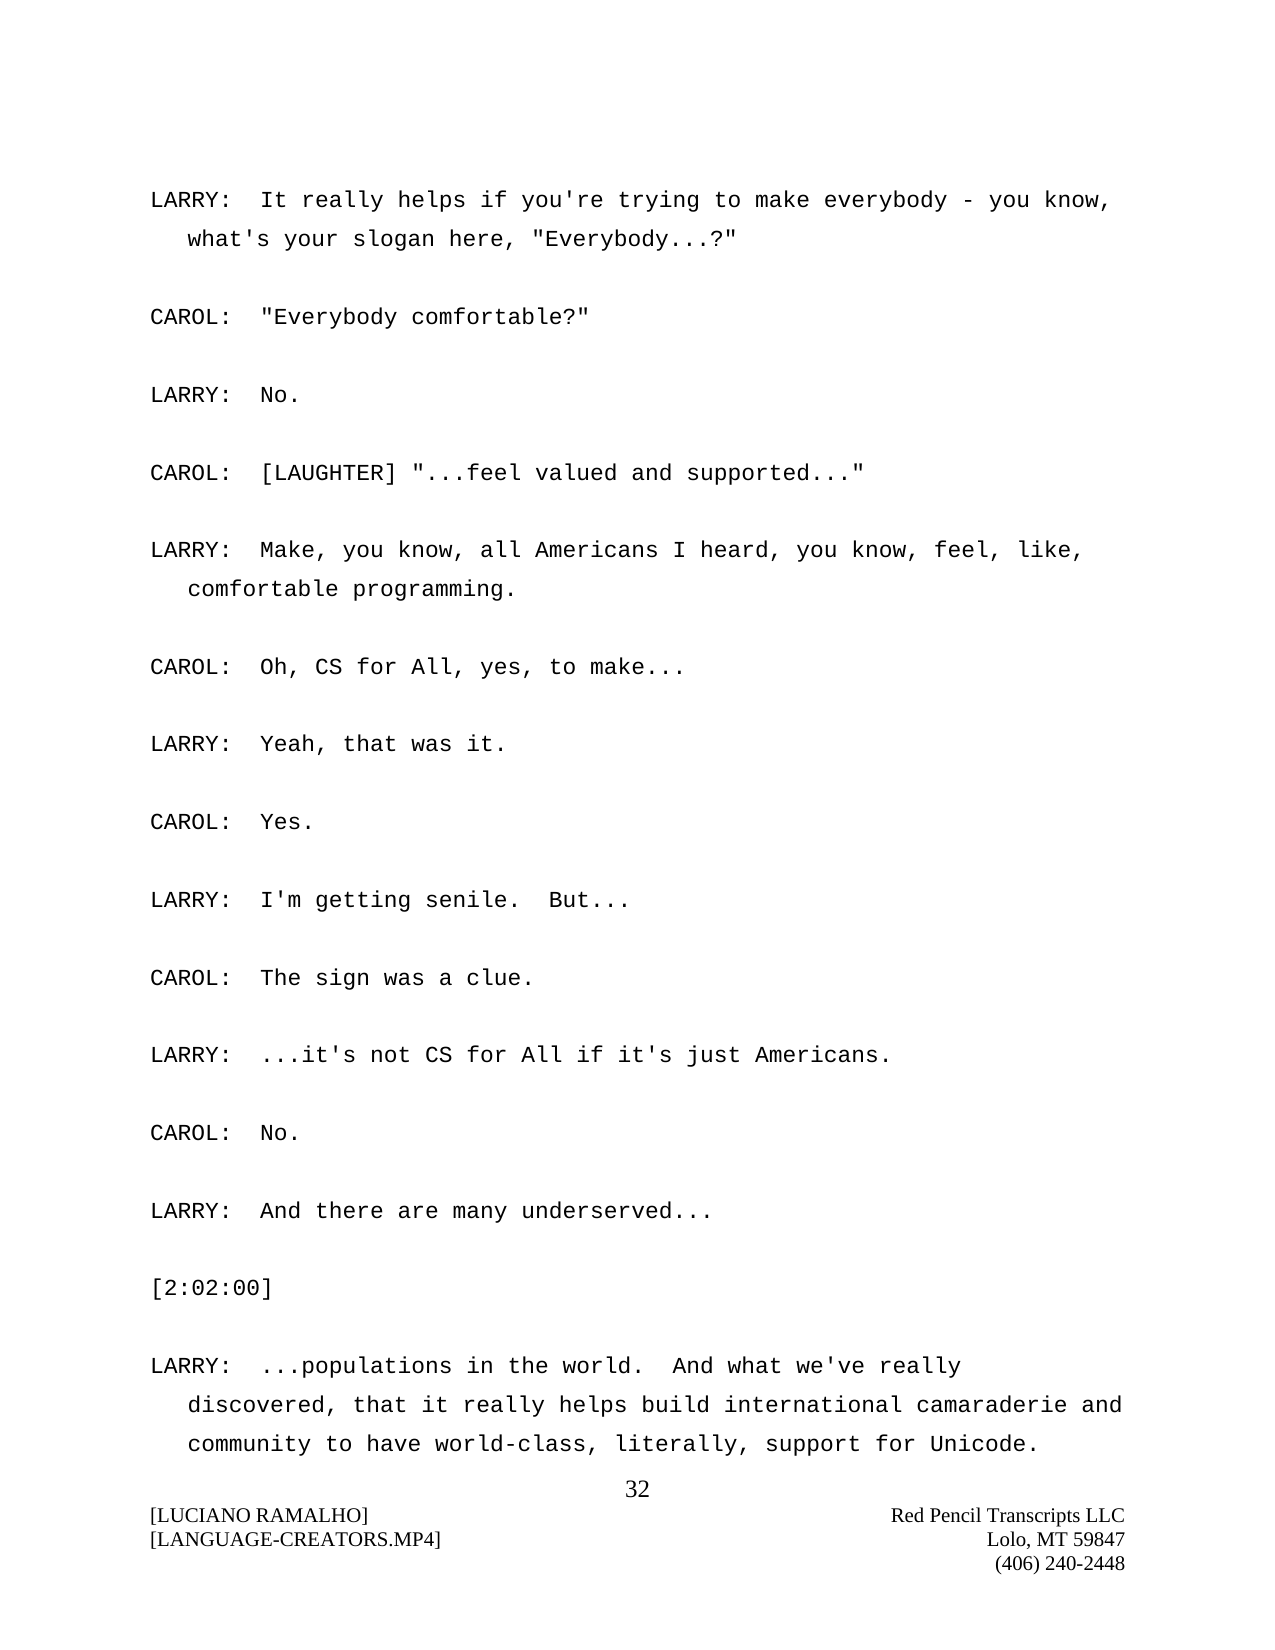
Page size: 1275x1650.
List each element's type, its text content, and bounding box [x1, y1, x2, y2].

text CAROL: Yes. [150, 811, 1125, 836]
text LARRY: Yeah, that was it. [150, 733, 1125, 759]
text CAROL: No. [150, 1121, 1125, 1147]
text LARRY: No. [150, 383, 1125, 409]
text CAROL: Oh, CS for All, yes, to make... [150, 655, 1125, 681]
text LARRY: ...populations in the world. And what we've really discovered, that it really helps build international camaraderie and community to have world-class, literally, support for Unicode. [150, 1354, 1125, 1458]
text LARRY: It really helps if you're trying to make everybody - you know, what's your slogan here, "Everybody...?" [150, 189, 1125, 254]
text LARRY: ...it's not CS for All if it's just Americans. [150, 1044, 1125, 1069]
text CAROL: "Everybody comfortable?" [150, 305, 1125, 331]
text CAROL: The sign was a clue. [150, 966, 1125, 992]
text LARRY: I'm getting senile. But... [150, 888, 1125, 914]
text [2:02:00] [150, 1277, 1125, 1303]
text LARRY: Make, you know, all Americans I heard, you know, feel, like, comfortable programming. [150, 538, 1125, 603]
text CAROL: [LAUGHTER] "...feel valued and supported..." [150, 461, 1125, 487]
text LARRY: And there are many underserved... [150, 1199, 1125, 1225]
